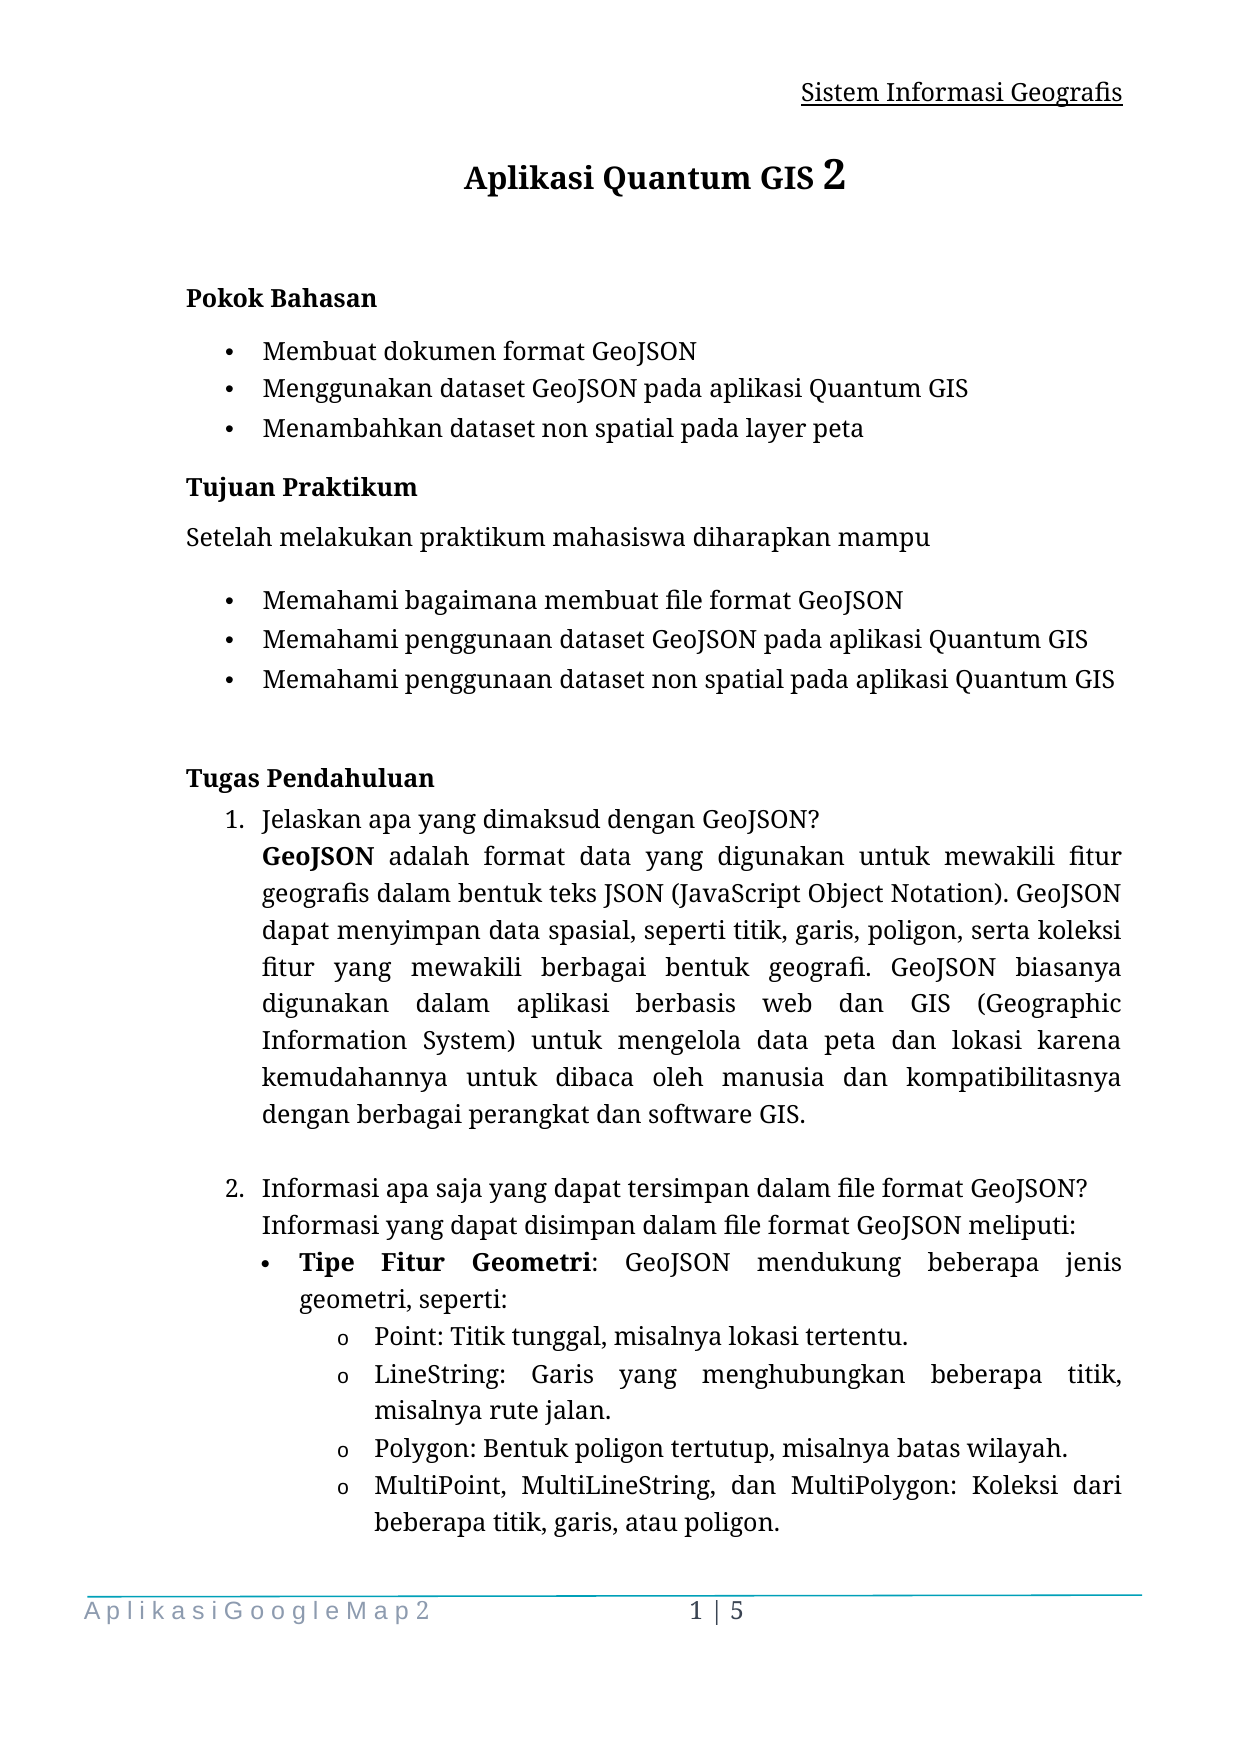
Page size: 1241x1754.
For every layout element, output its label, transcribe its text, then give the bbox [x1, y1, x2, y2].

subtitle Aplikasi Quantum GIS 2 [187, 145, 1122, 202]
list MultiPoint, MultiLineString, dan MultiPolygon: Koleksi dari beberapa titik, garis, atau poligon. [337, 1467, 1122, 1538]
list Menambahkan dataset non spatial pada layer peta [225, 411, 1122, 445]
list Memahami penggunaan dataset GeoJSON pada aplikasi Quantum GIS [225, 622, 1122, 656]
text GeoJSON adalah format data yang digunakan untuk mewakili fitur geografis dalam bentuk teks JSON (JavaScript Object Notation). GeoJSON dapat menyimpan data spasial, seperti titik, garis, poligon, serta koleksi fitur yang mewakili berbagai bentuk geografi. GeoJSON biasanya digunakan dalam aplikasi berbasis web dan GIS (Geographic Information System) untuk mengelola data peta dan lokasi karena kemudahannya untuk dibaca oleh manusia dan kompatibilitasnya dengan berbagai perangkat dan software GIS. [262, 839, 1122, 1130]
list Point: Titik tunggal, misalnya lokasi tertentu. [337, 1319, 1122, 1353]
list LineString: Garis yang menghubungkan beberapa titik, misalnya rute jalan. [337, 1356, 1122, 1427]
list Menggunakan dataset GeoJSON pada aplikasi Quantum GIS [225, 371, 1122, 405]
list Membuat dokumen format GeoJSON [225, 334, 1122, 368]
list Memahami bagaimana membuat file format GeoJSON [225, 582, 1122, 616]
list Memahami penggunaan dataset non spatial pada aplikasi Quantum GIS [225, 661, 1122, 695]
subtitle Tugas Pendahuluan [186, 761, 1122, 795]
subtitle Pokok Bahasan [186, 281, 1122, 314]
text Setelah melakukan praktikum mahasiswa diharapkan mampu [186, 519, 1122, 553]
list Polygon: Bentuk poligon tertutup, misalnya batas wilayah. [337, 1430, 1122, 1464]
subtitle Tujuan Praktikum [186, 470, 1122, 504]
text Informasi yang dapat disimpan dalam file format GeoJSON meliputi: [262, 1208, 1122, 1242]
list Jelaskan apa yang dimaksud dengan GeoJSON? [224, 802, 1122, 836]
list Informasi apa saja yang dapat tersimpan dalam file format GeoJSON? [224, 1171, 1122, 1205]
list Tipe Fitur Geometri: GeoJSON mendukung beberapa jenis geometri, seperti: [262, 1245, 1122, 1316]
